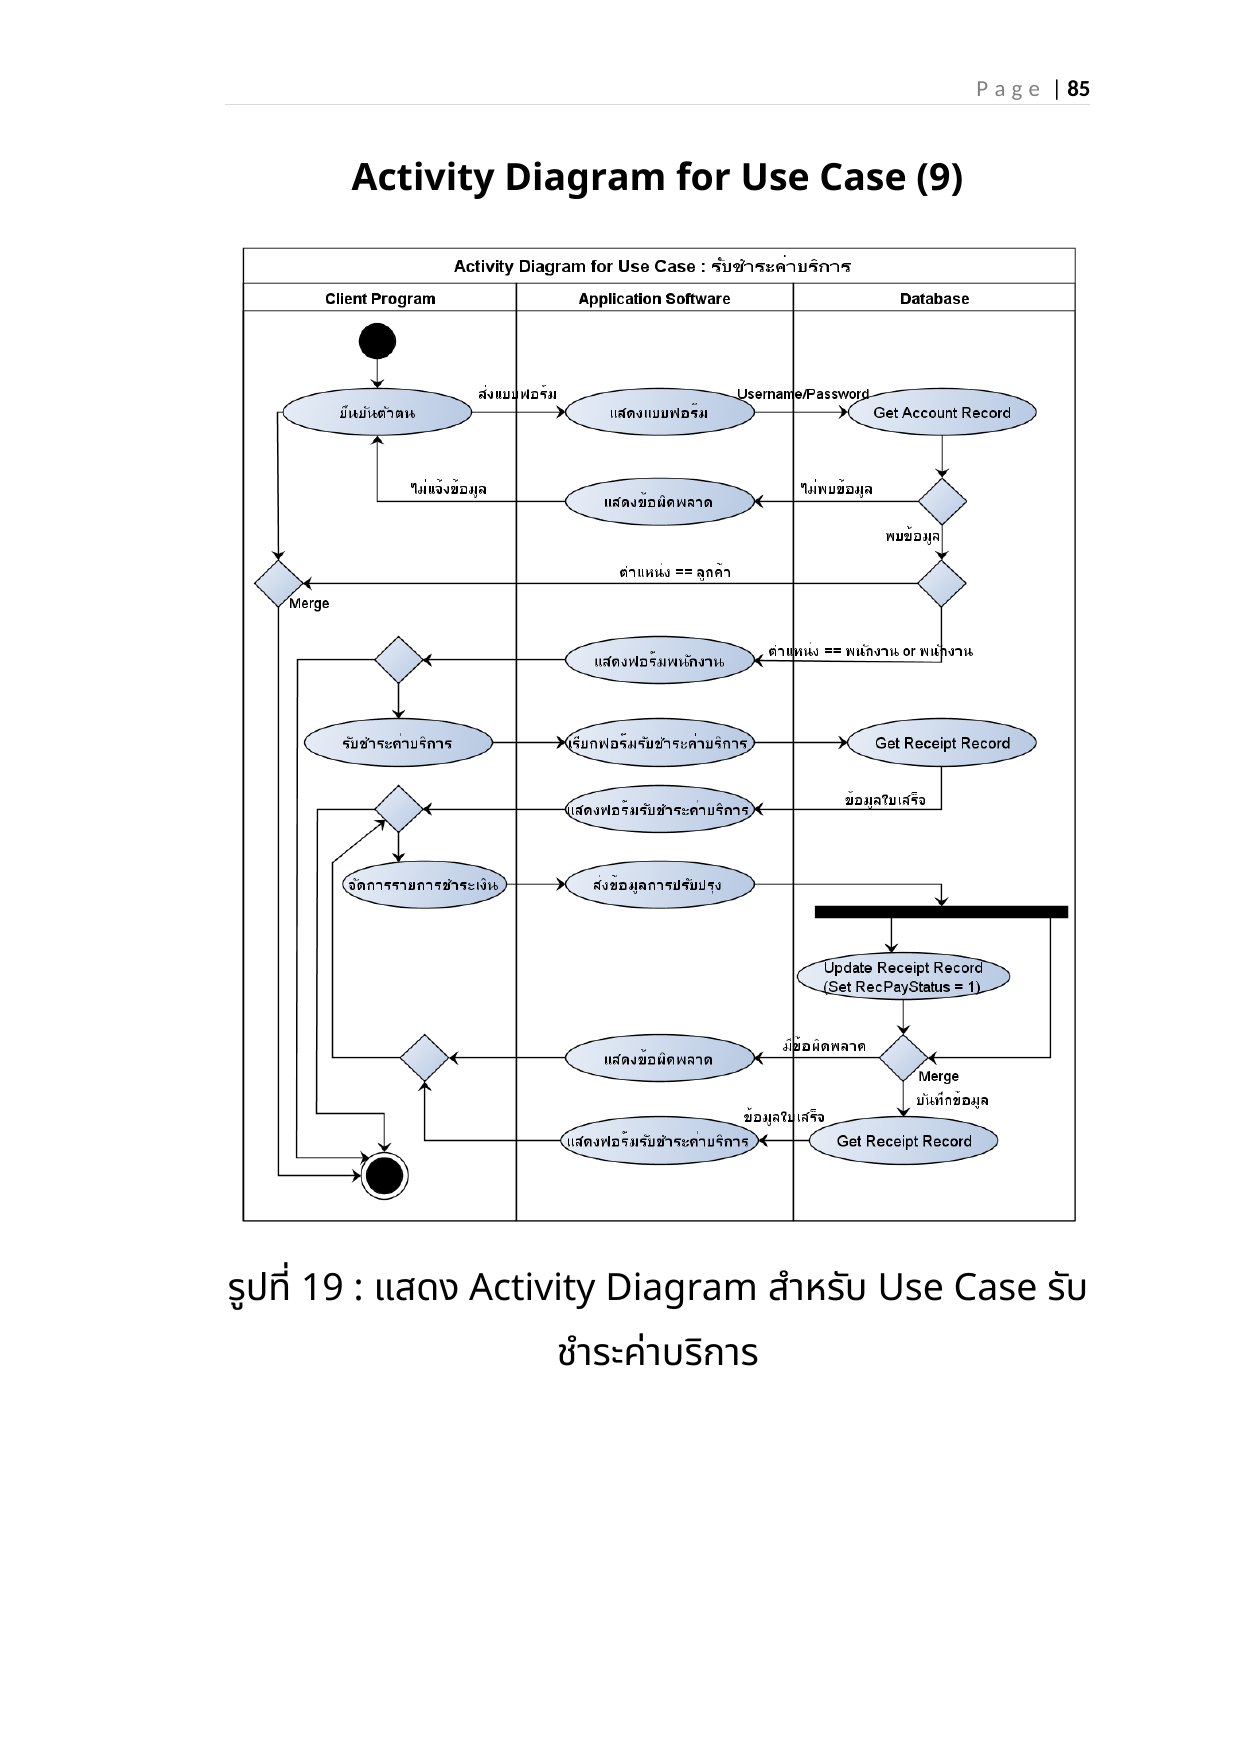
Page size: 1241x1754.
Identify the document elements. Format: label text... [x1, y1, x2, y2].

text Activity Diagram for Use Case (9) [225, 150, 1090, 201]
text รูปที่ 19 : แสดง Activity Diagram สำหรับ Use Case รับชำระค่าบริการ [225, 1261, 1090, 1383]
picture [225, 229, 1091, 1236]
